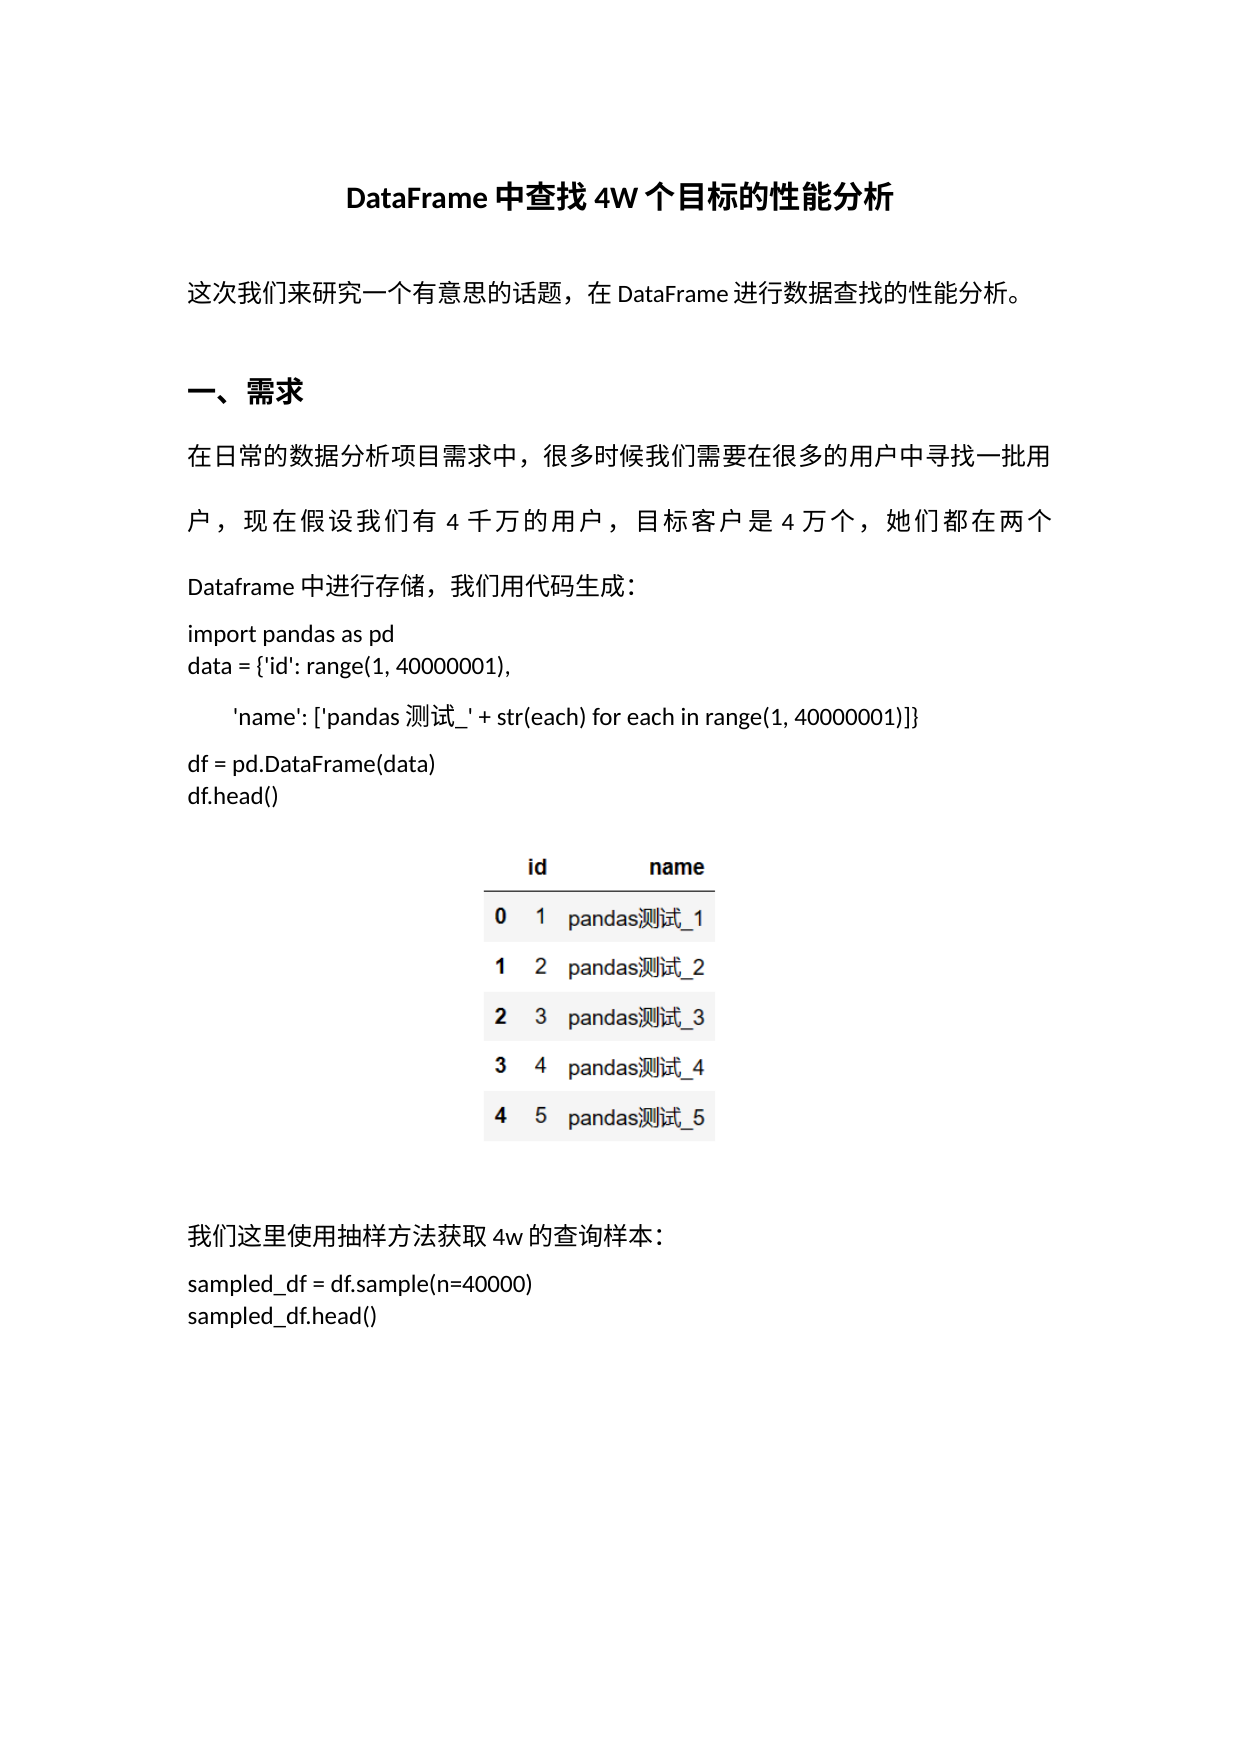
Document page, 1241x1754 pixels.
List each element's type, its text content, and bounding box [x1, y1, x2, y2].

text 一、需求 [187, 357, 1053, 422]
text import pandas as pd [187, 617, 1053, 649]
text DataFrame中查找4W个目标的性能分析 [187, 162, 1053, 227]
text df.head() [187, 779, 1053, 812]
text 在日常的数据分析项目需求中，很多时候我们需要在很多的用户中寻找一批用户，现在假设我们有4千万的用户，目标客户是4万个，她们都在两个Dataframe中进行存储，我们用代码生成： [187, 422, 1053, 617]
text df = pd.DataFrame(data) [187, 747, 1053, 779]
text data = {'id': range(1, 40000001), [187, 649, 1053, 682]
text 这次我们来研究一个有意思的话题，在DataFrame进行数据查找的性能分析。 [187, 259, 1053, 324]
text 'name': ['pandas测试_' + str(each) for each in range(1, 40000001)]} [187, 682, 1053, 747]
picture [468, 844, 772, 1148]
text 我们这里使用抽样方法获取4w的查询样本： [187, 1202, 1053, 1267]
text sampled_df = df.sample(n=40000) [187, 1267, 1053, 1299]
text sampled_df.head() [187, 1299, 1053, 1332]
